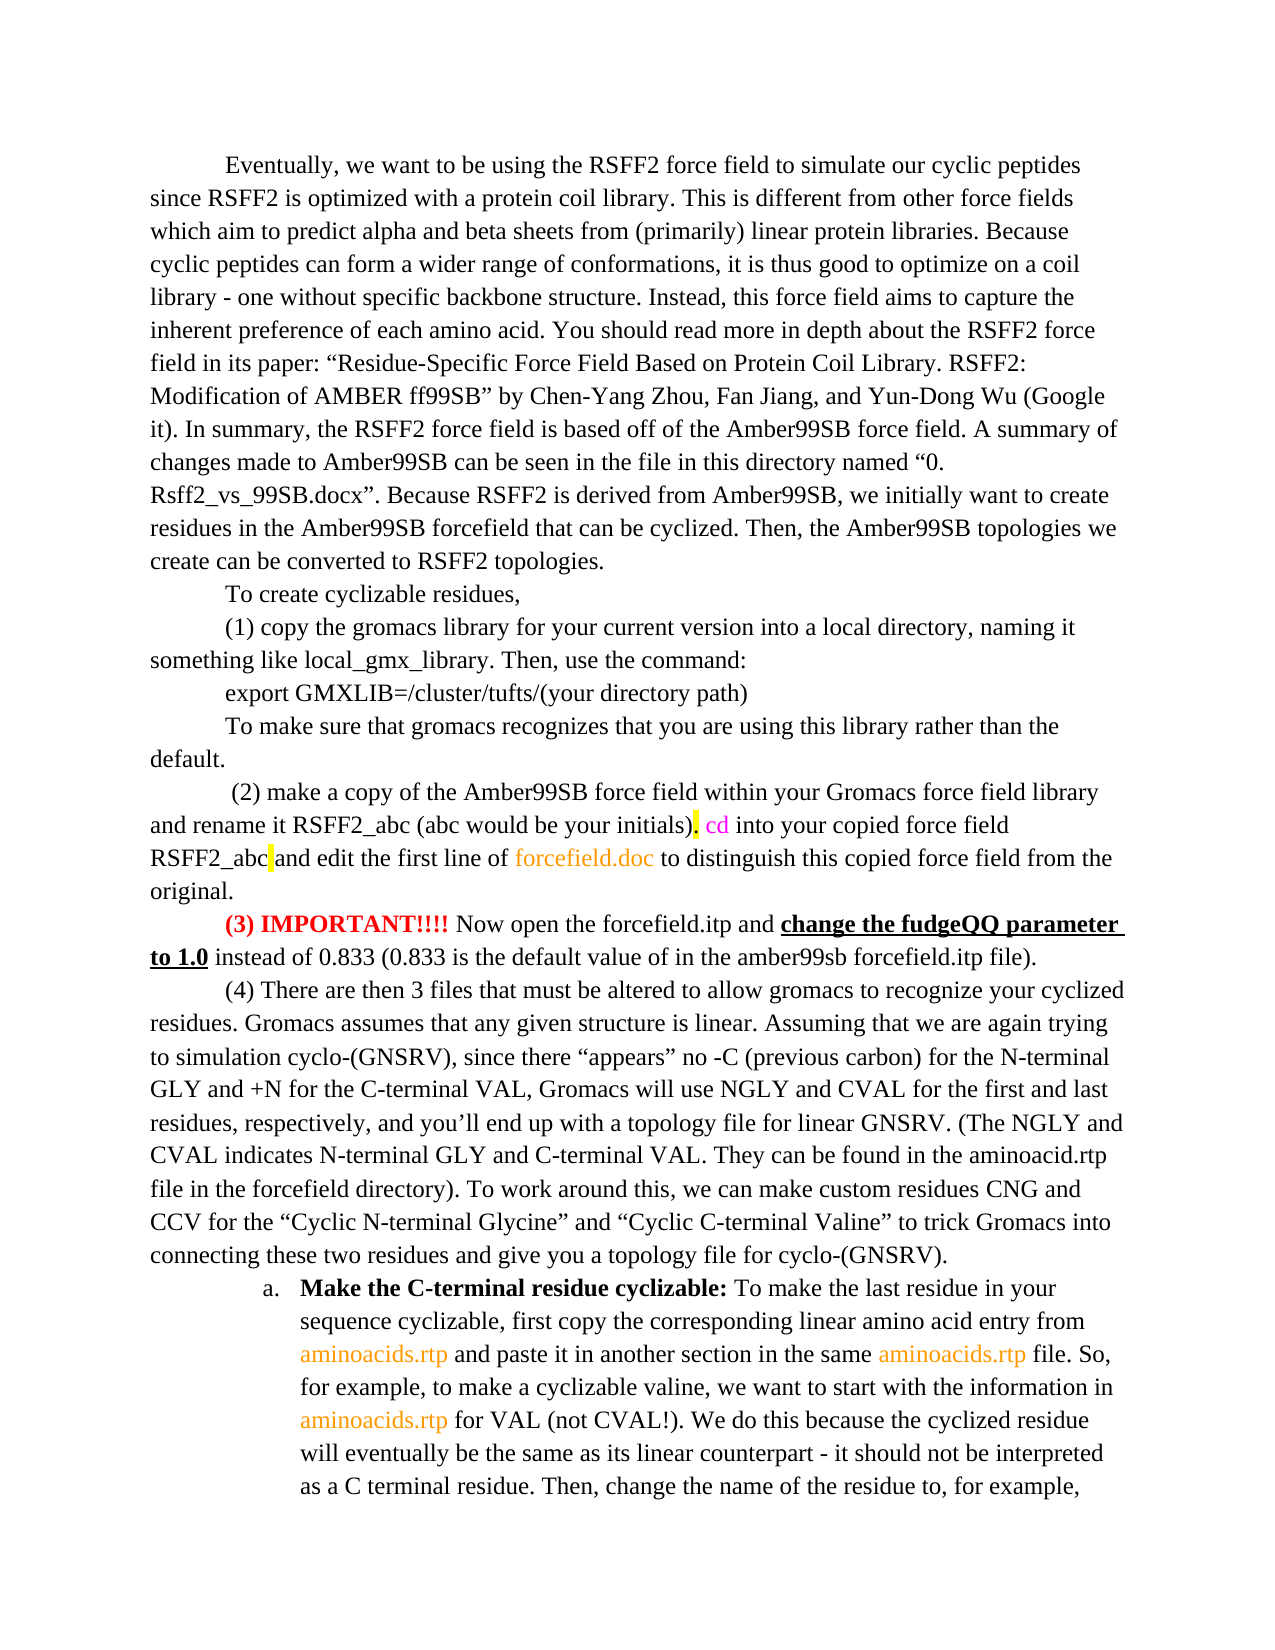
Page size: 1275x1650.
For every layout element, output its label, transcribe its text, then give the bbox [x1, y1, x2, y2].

text (3) IMPORTANT!!!! Now open the forcefield.itp and change the fudgeQQ parameter to 1.0 instead of 0.833 (0.833 is the default value of in the amber99sb forcefield.itp file). [150, 909, 1125, 971]
text (1) copy the gromacs library for your current version into a local directory, naming it something like local_gmx_library. Then, use the command: [150, 612, 1125, 674]
text (2) make a copy of the Amber99SB force field within your Gromacs force field library and rename it RSFF2_abc (abc would be your initials). cd into your copied force field RSFF2_abc and edit the first line of forcefield.doc to distinguish this copied force field from the original. [150, 777, 1125, 905]
text Eventually, we want to be using the RSFF2 force field to simulate our cyclic peptides since RSFF2 is optimized with a protein coil library. This is different from other force fields which aim to predict alpha and beta sheets from (primarily) linear protein libraries. Because cyclic peptides can form a wider range of conformations, it is thus good to optimize on a coil library - one without specific backbone structure. Instead, this force field aims to capture the inherent preference of each amino acid. You should read more in depth about the RSFF2 force field in its paper: “Residue-Specific Force Field Based on Protein Coil Library. RSFF2: Modification of AMBER ff99SB” by Chen-Yang Zhou, Fan Jiang, and Yun-Dong Wu (Google it). In summary, the RSFF2 force field is based off of the Amber99SB force field. A summary of changes made to Amber99SB can be seen in the file in this directory named “0. Rsff2_vs_99SB.docx”. Because RSFF2 is derived from Amber99SB, we initially want to create residues in the Amber99SB forcefield that can be cyclized. Then, the Amber99SB topologies we create can be converted to RSFF2 topologies. [150, 150, 1125, 575]
text To make sure that gromacs recognizes that you are using this library rather than the default. [150, 711, 1125, 773]
text export GMXLIB=/cluster/tufts/(your directory path) [150, 678, 1125, 707]
text (4) There are then 3 files that must be altered to allow gromacs to recognize your cyclized residues. Gromacs assumes that any given structure is linear. Assuming that we are again trying to simulation cyclo-(GNSRV), since there “appears” no -C (previous carbon) for the N-terminal GLY and +N for the C-terminal VAL, Gromacs will use NGLY and CVAL for the first and last residues, respectively, and you’ll end up with a topology file for linear GNSRV. (The NGLY and CVAL indicates N-terminal GLY and C-terminal VAL. They can be found in the aminoacid.rtp file in the forcefield directory). To work around this, we can make custom residues CNG and CCV for the “Cyclic N-terminal Glycine” and “Cyclic C-terminal Valine” to trick Gromacs into connecting these two residues and give you a topology file for cyclo-(GNSRV). [150, 976, 1125, 1268]
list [262, 1273, 1125, 1499]
text To create cyclizable residues, [150, 579, 1125, 608]
